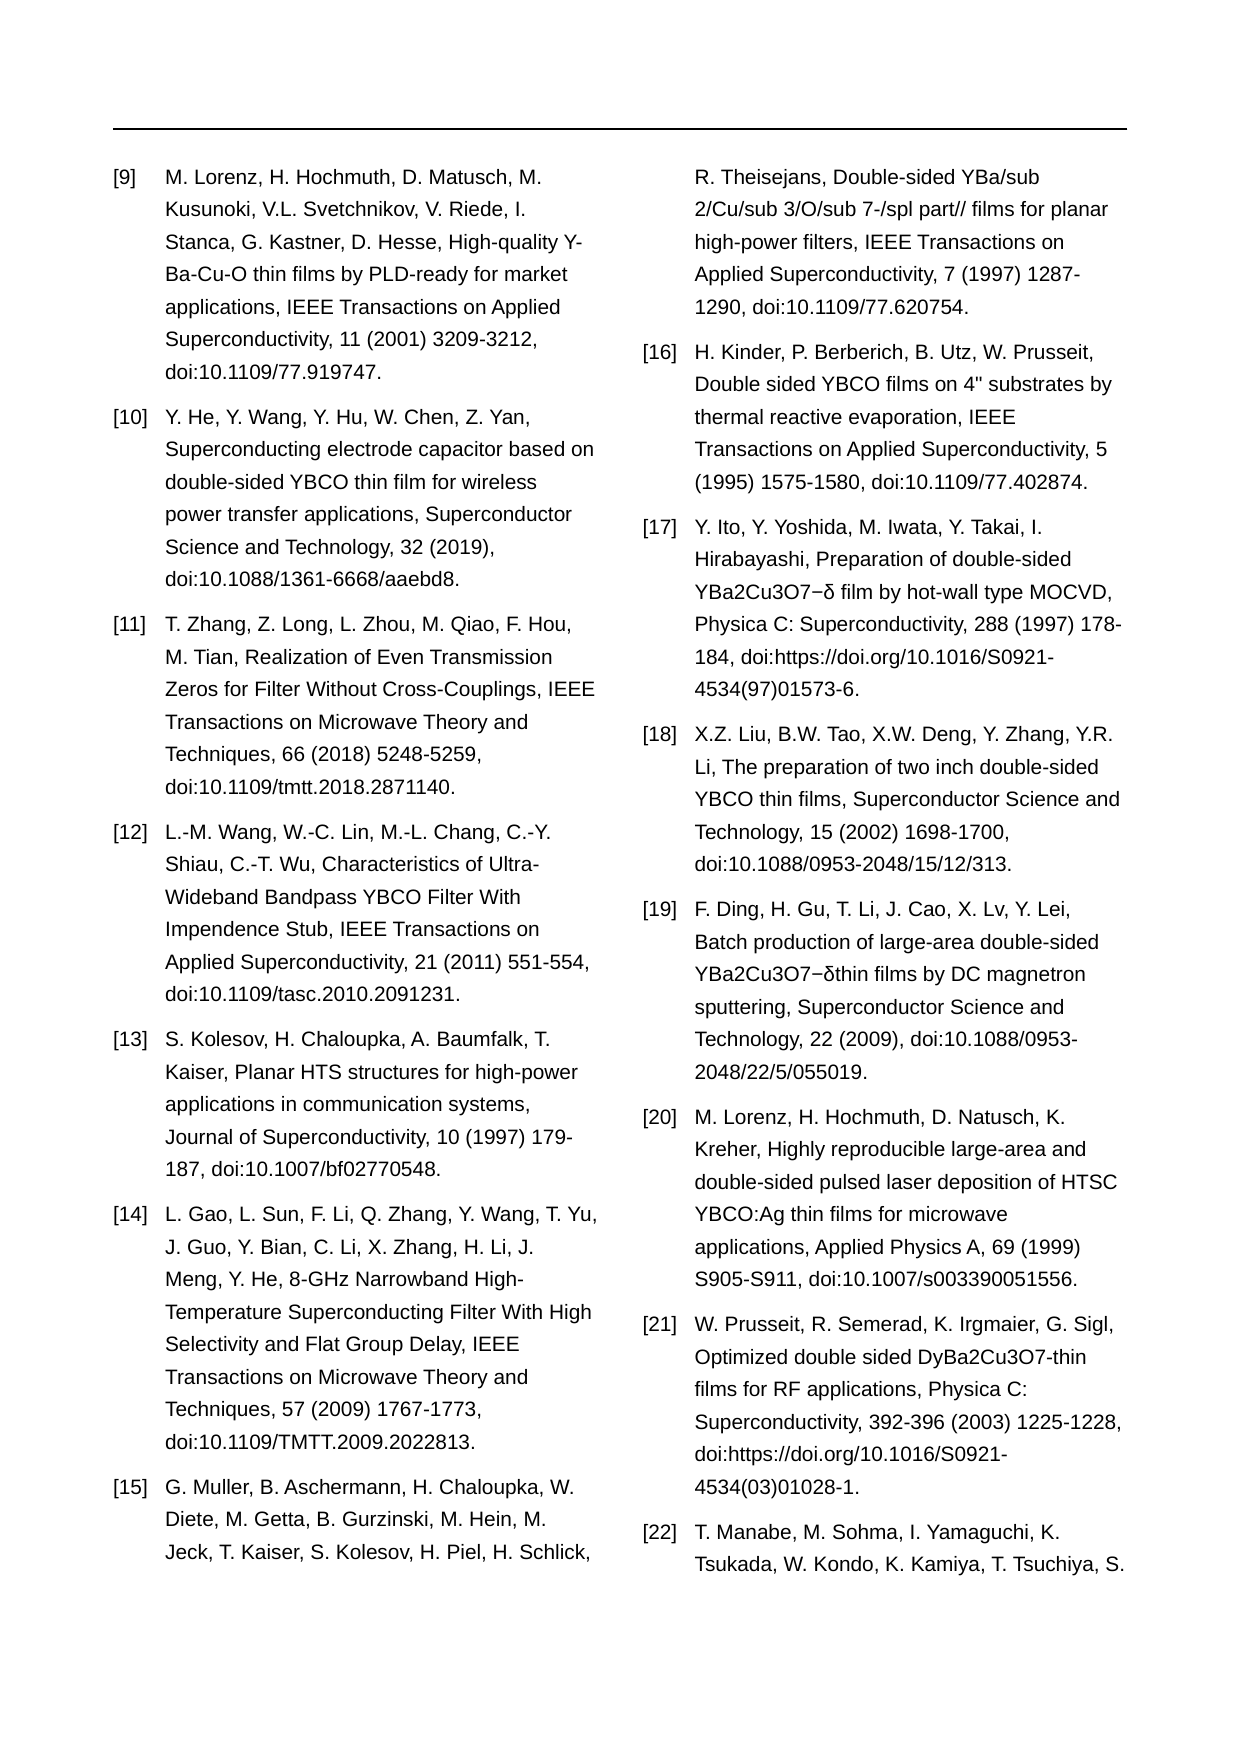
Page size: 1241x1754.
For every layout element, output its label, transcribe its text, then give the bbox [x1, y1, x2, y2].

text [13] S. Kolesov, H. Chaloupka, A. Baumfalk, T. Kaiser, Planar HTS structures for high-power applications in communication systems, Journal of Superconductivity, 10 (1997) 179-187, doi:10.1007/bf02770548. [113, 1023, 598, 1185]
text [16] H. Kinder, P. Berberich, B. Utz, W. Prusseit, Double sided YBCO films on 4" substrates by thermal reactive evaporation, IEEE Transactions on Applied Superconductivity, 5 (1995) 1575-1580, doi:10.1109/77.402874. [642, 335, 1127, 498]
text [20] M. Lorenz, H. Hochmuth, D. Natusch, K. Kreher, Highly reproducible large-area and double-sided pulsed laser deposition of HTSC YBCO:Ag thin films for microwave applications, Applied Physics A, 69 (1999) S905-S911, doi:10.1007/s003390051556. [642, 1100, 1127, 1295]
text [21] W. Prusseit, R. Semerad, K. Irgmaier, G. Sigl, Optimized double sided DyBa2Cu3O7-thin films for RF applications, Physica C: Superconductivity, 392-396 (2003) 1225-1228, doi:https://doi.org/10.1016/S0921-4534(03)01028-1. [642, 1308, 1127, 1503]
text [17] Y. Ito, Y. Yoshida, M. Iwata, Y. Takai, I. Hirabayashi, Preparation of double-sided YBa2Cu3O7−δ film by hot-wall type MOCVD, Physica C: Superconductivity, 288 (1997) 178-184, doi:https://doi.org/10.1016/S0921-4534(97)01573-6. [642, 510, 1127, 705]
text [9] M. Lorenz, H. Hochmuth, D. Matusch, M. Kusunoki, V.L. Svetchnikov, V. Riede, I. Stanca, G. Kastner, D. Hesse, High-quality Y-Ba-Cu-O thin films by PLD-ready for market applications, IEEE Transactions on Applied Superconductivity, 11 (2001) 3209-3212, doi:10.1109/77.919747. [113, 160, 598, 388]
text [18] X.Z. Liu, B.W. Tao, X.W. Deng, Y. Zhang, Y.R. Li, The preparation of two inch double-sided YBCO thin films, Superconductor Science and Technology, 15 (2002) 1698-1700, doi:10.1088/0953-2048/15/12/313. [642, 718, 1127, 880]
text [15] G. Muller, B. Aschermann, H. Chaloupka, W. Diete, M. Getta, B. Gurzinski, M. Hein, M. Jeck, T. Kaiser, S. Kolesov, H. Piel, H. Schlick, R. Theisejans, Double-sided YBa/sub 2/Cu/sub 3/O/sub 7-/spl part// films for planar high-power filters, IEEE Transactions on Applied Superconductivity, 7 (1997) 1287-1290, doi:10.1109/77.620754. [642, 160, 1127, 323]
text [19] F. Ding, H. Gu, T. Li, J. Cao, X. Lv, Y. Lei, Batch production of large-area double-sided YBa2Cu3O7−δthin films by DC magnetron sputtering, Superconductor Science and Technology, 22 (2009), doi:10.1088/0953-2048/22/5/055019. [642, 893, 1127, 1088]
text [10] Y. He, Y. Wang, Y. Hu, W. Chen, Z. Yan, Superconducting electrode capacitor based on double-sided YBCO thin film for wireless power transfer applications, Superconductor Science and Technology, 32 (2019), doi:10.1088/1361-6668/aaebd8. [113, 400, 598, 595]
text [15] G. Muller, B. Aschermann, H. Chaloupka, W. Diete, M. Getta, B. Gurzinski, M. Hein, M. Jeck, T. Kaiser, S. Kolesov, H. Piel, H. Schlick, R. Theisejans, Double-sided YBa/sub 2/Cu/sub 3/O/sub 7-/spl part// films for planar high-power filters, IEEE Transactions on Applied Superconductivity, 7 (1997) 1287-1290, doi:10.1109/77.620754. [113, 1470, 598, 1568]
text [11] T. Zhang, Z. Long, L. Zhou, M. Qiao, F. Hou, M. Tian, Realization of Even Transmission Zeros for Filter Without Cross-Couplings, IEEE Transactions on Microwave Theory and Techniques, 66 (2018) 5248-5259, doi:10.1109/tmtt.2018.2871140. [113, 608, 598, 803]
text [14] L. Gao, L. Sun, F. Li, Q. Zhang, Y. Wang, T. Yu, J. Guo, Y. Bian, C. Li, X. Zhang, H. Li, J. Meng, Y. He, 8-GHz Narrowband High-Temperature Superconducting Filter With High Selectivity and Flat Group Delay, IEEE Transactions on Microwave Theory and Techniques, 57 (2009) 1767-1773, doi:10.1109/TMTT.2009.2022813. [113, 1198, 598, 1458]
text [12] L.-M. Wang, W.-C. Lin, M.-L. Chang, C.-Y. Shiau, C.-T. Wu, Characteristics of Ultra-Wideband Bandpass YBCO Filter With Impendence Stub, IEEE Transactions on Applied Superconductivity, 21 (2011) 551-554, doi:10.1109/tasc.2010.2091231. [113, 815, 598, 1010]
